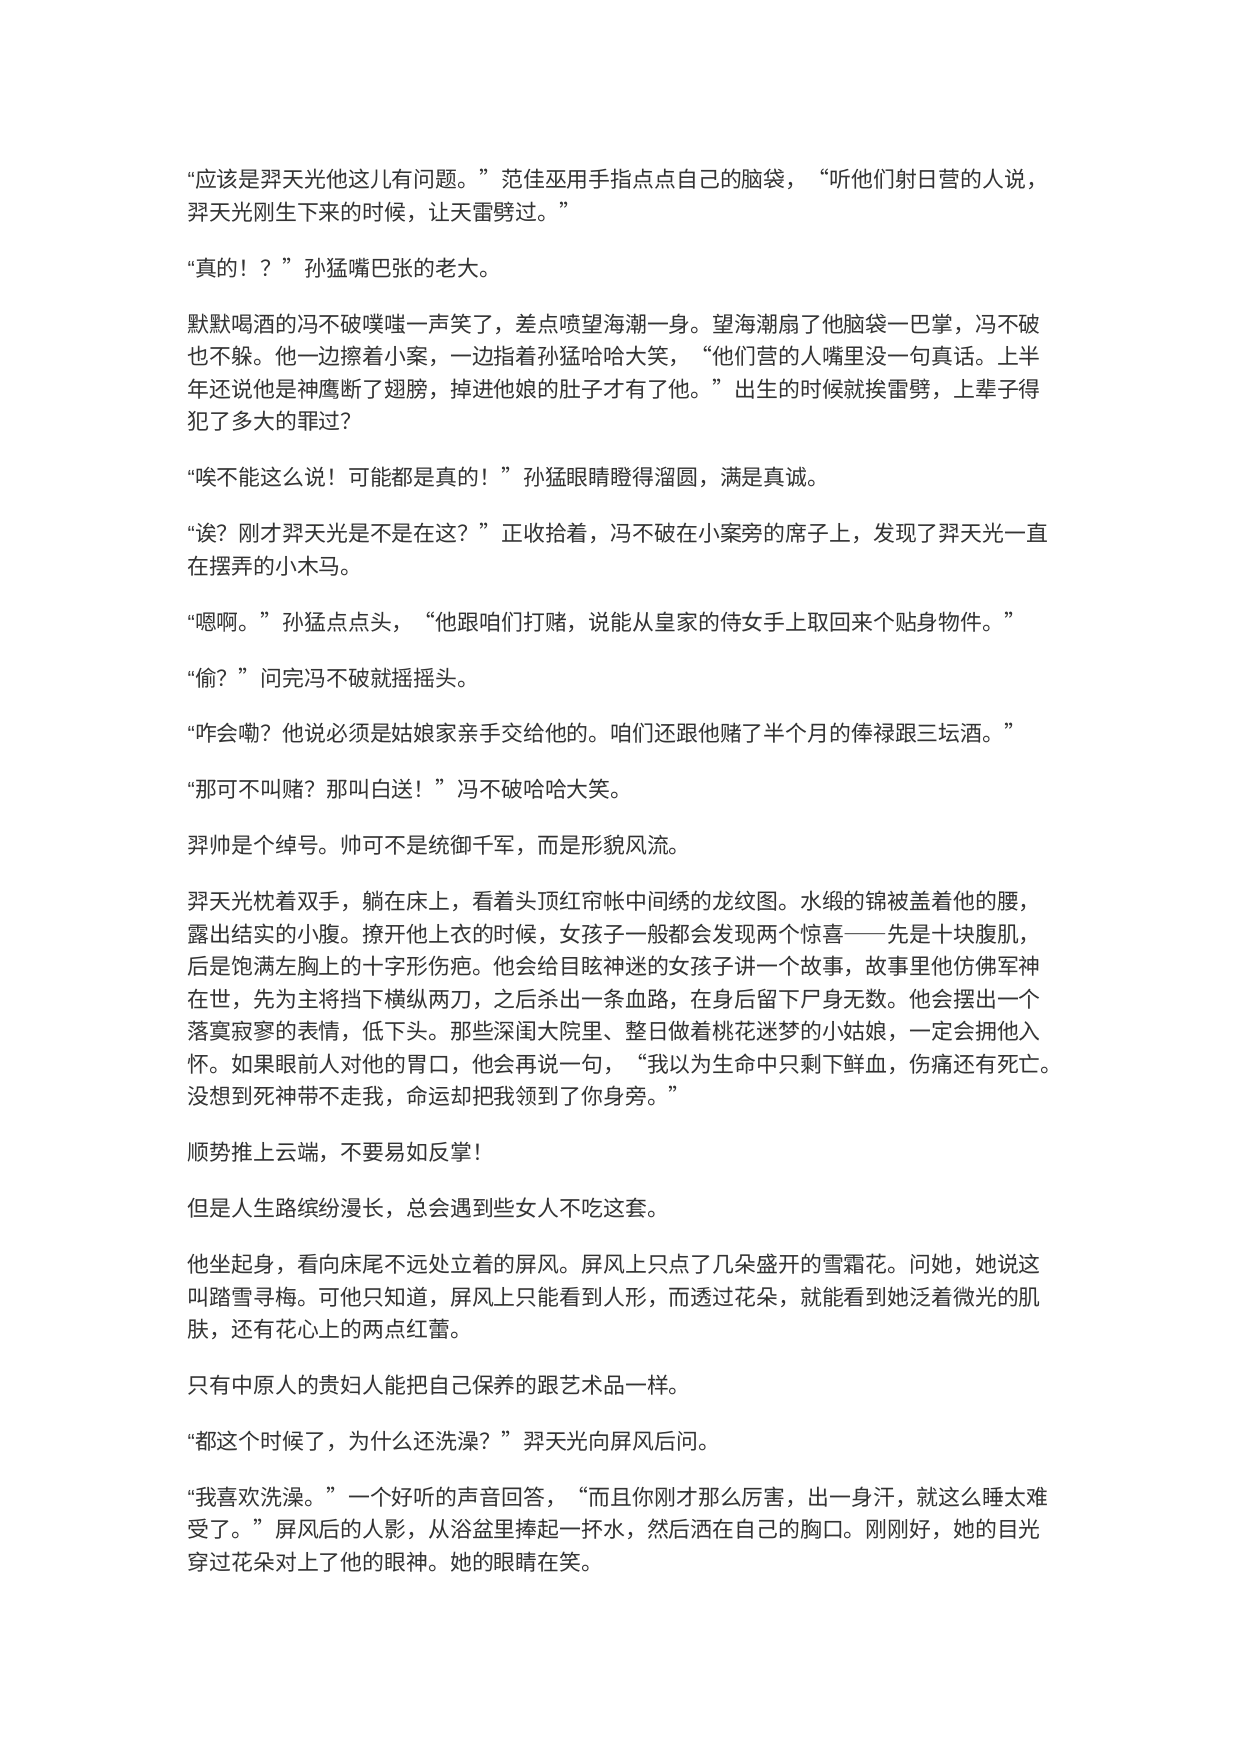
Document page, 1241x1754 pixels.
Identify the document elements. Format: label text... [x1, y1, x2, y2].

text 顺势推上云端，不要易如反掌！ [187, 1135, 1053, 1167]
text “诶？刚才羿天光是不是在这？”正收拾着，冯不破在小案旁的席子上，发现了羿天光一直在摆弄的小木马。 [187, 516, 1053, 581]
text “唉不能这么说！可能都是真的！”孙猛眼睛瞪得溜圆，满是真诚。 [187, 460, 1053, 492]
text 只有中原人的贵妇人能把自己保养的跟艺术品一样。 [187, 1368, 1053, 1400]
text “嗯啊。”孙猛点点头，“他跟咱们打赌，说能从皇家的侍女手上取回来个贴身物件。” [187, 604, 1053, 637]
text “偷？”问完冯不破就摇摇头。 [187, 660, 1053, 693]
text 他坐起身，看向床尾不远处立着的屏风。屏风上只点了几朵盛开的雪霜花。问她，她说这叫踏雪寻梅。可他只知道，屏风上只能看到人形，而透过花朵，就能看到她泛着微光的肌肤，还有花心上的两点红蕾。 [187, 1247, 1053, 1344]
text “应该是羿天光他这儿有问题。”范佳巫用手指点点自己的脑袋，“听他们射日营的人说，羿天光刚生下来的时候，让天雷劈过。” [187, 162, 1053, 227]
text 默默喝酒的冯不破噗嗤一声笑了，差点喷望海潮一身。望海潮扇了他脑袋一巴掌，冯不破也不躲。他一边擦着小案，一边指着孙猛哈哈大笑，“他们营的人嘴里没一句真话。上半年还说他是神鹰断了翅膀，掉进他娘的肚子才有了他。”出生的时候就挨雷劈，上辈子得犯了多大的罪过？ [187, 306, 1053, 436]
text “真的！？”孙猛嘴巴张的老大。 [187, 250, 1053, 283]
text 羿帅是个绰号。帅可不是统御千军，而是形貌风流。 [187, 828, 1053, 860]
text “咋会嘞？他说必须是姑娘家亲手交给他的。咱们还跟他赌了半个月的俸禄跟三坛酒。” [187, 716, 1053, 748]
text “都这个时候了，为什么还洗澡？”羿天光向屏风后问。 [187, 1423, 1053, 1456]
text 但是人生路缤纷漫长，总会遇到些女人不吃这套。 [187, 1191, 1053, 1223]
text 羿天光枕着双手，躺在床上，看着头顶红帘帐中间绣的龙纹图。水缎的锦被盖着他的腰，露出结实的小腹。撩开他上衣的时候，女孩子一般都会发现两个惊喜——先是十块腹肌，后是饱满左胸上的十字形伤疤。他会给目眩神迷的女孩子讲一个故事，故事里他仿佛军神在世，先为主将挡下横纵两刀，之后杀出一条血路，在身后留下尸身无数。他会摆出一个落寞寂寥的表情，低下头。那些深闺大院里、整日做着桃花迷梦的小姑娘，一定会拥他入怀。如果眼前人对他的胃口，他会再说一句，“我以为生命中只剩下鲜血，伤痛还有死亡。没想到死神带不走我，命运却把我领到了你身旁。” [187, 884, 1053, 1111]
text “那可不叫赌？那叫白送！”冯不破哈哈大笑。 [187, 772, 1053, 804]
text “我喜欢洗澡。”一个好听的声音回答，“而且你刚才那么厉害，出一身汗，就这么睡太难受了。”屏风后的人影，从浴盆里捧起一抔水，然后洒在自己的胸口。刚刚好，她的目光穿过花朵对上了他的眼神。她的眼睛在笑。 [187, 1479, 1053, 1577]
